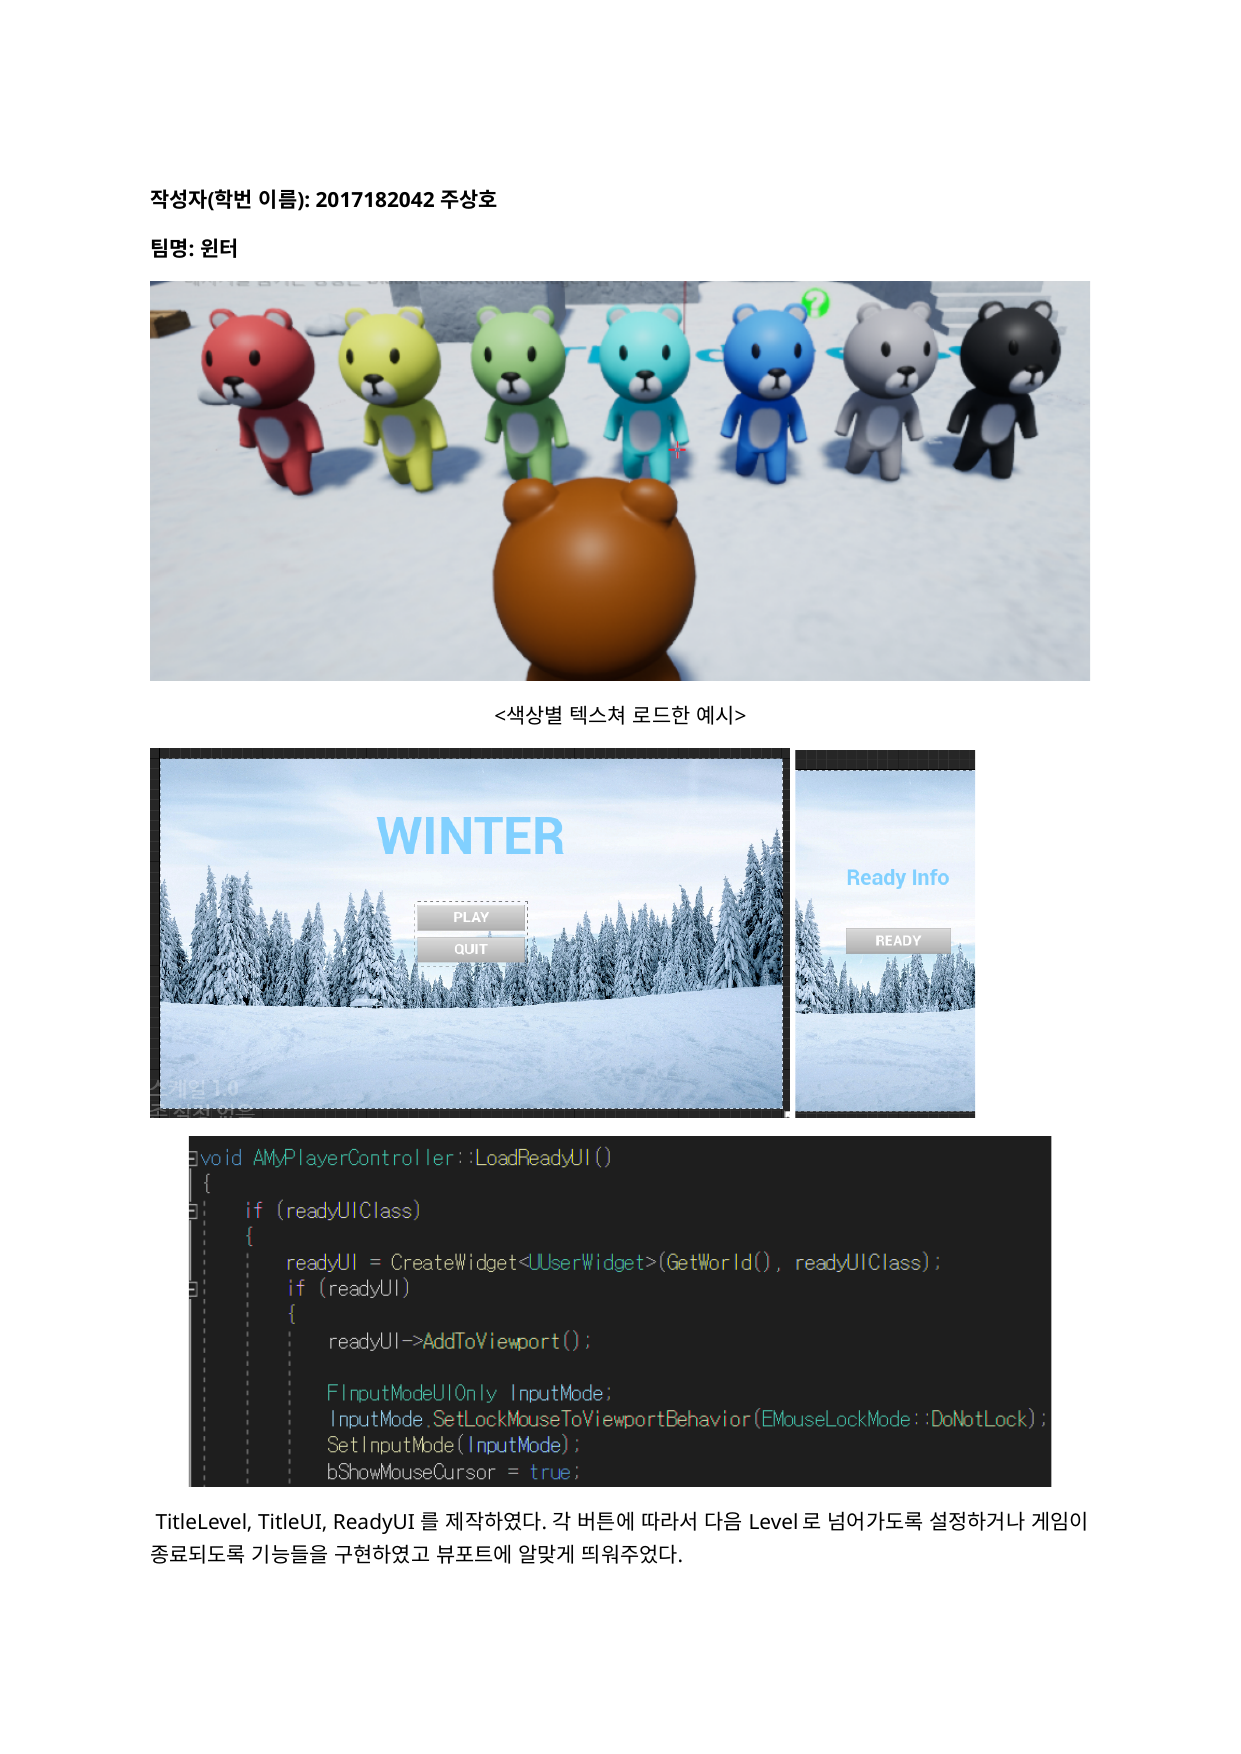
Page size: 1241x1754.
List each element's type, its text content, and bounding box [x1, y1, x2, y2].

text TitleLevel, TitleUI, ReadyUI 를 제작하였다. 각 버튼에 따라서 다음 Level로 넘어가도록 설정하거나 게임이 종료되도록 기능들을 구현하였고 뷰포트에 알맞게 띄워주었다. [150, 1505, 1090, 1568]
picture [150, 281, 1091, 681]
picture [188, 1136, 1052, 1487]
picture [150, 748, 790, 1118]
text <색상별 텍스쳐 로드한 예시> [150, 699, 1090, 729]
picture [795, 750, 976, 1118]
